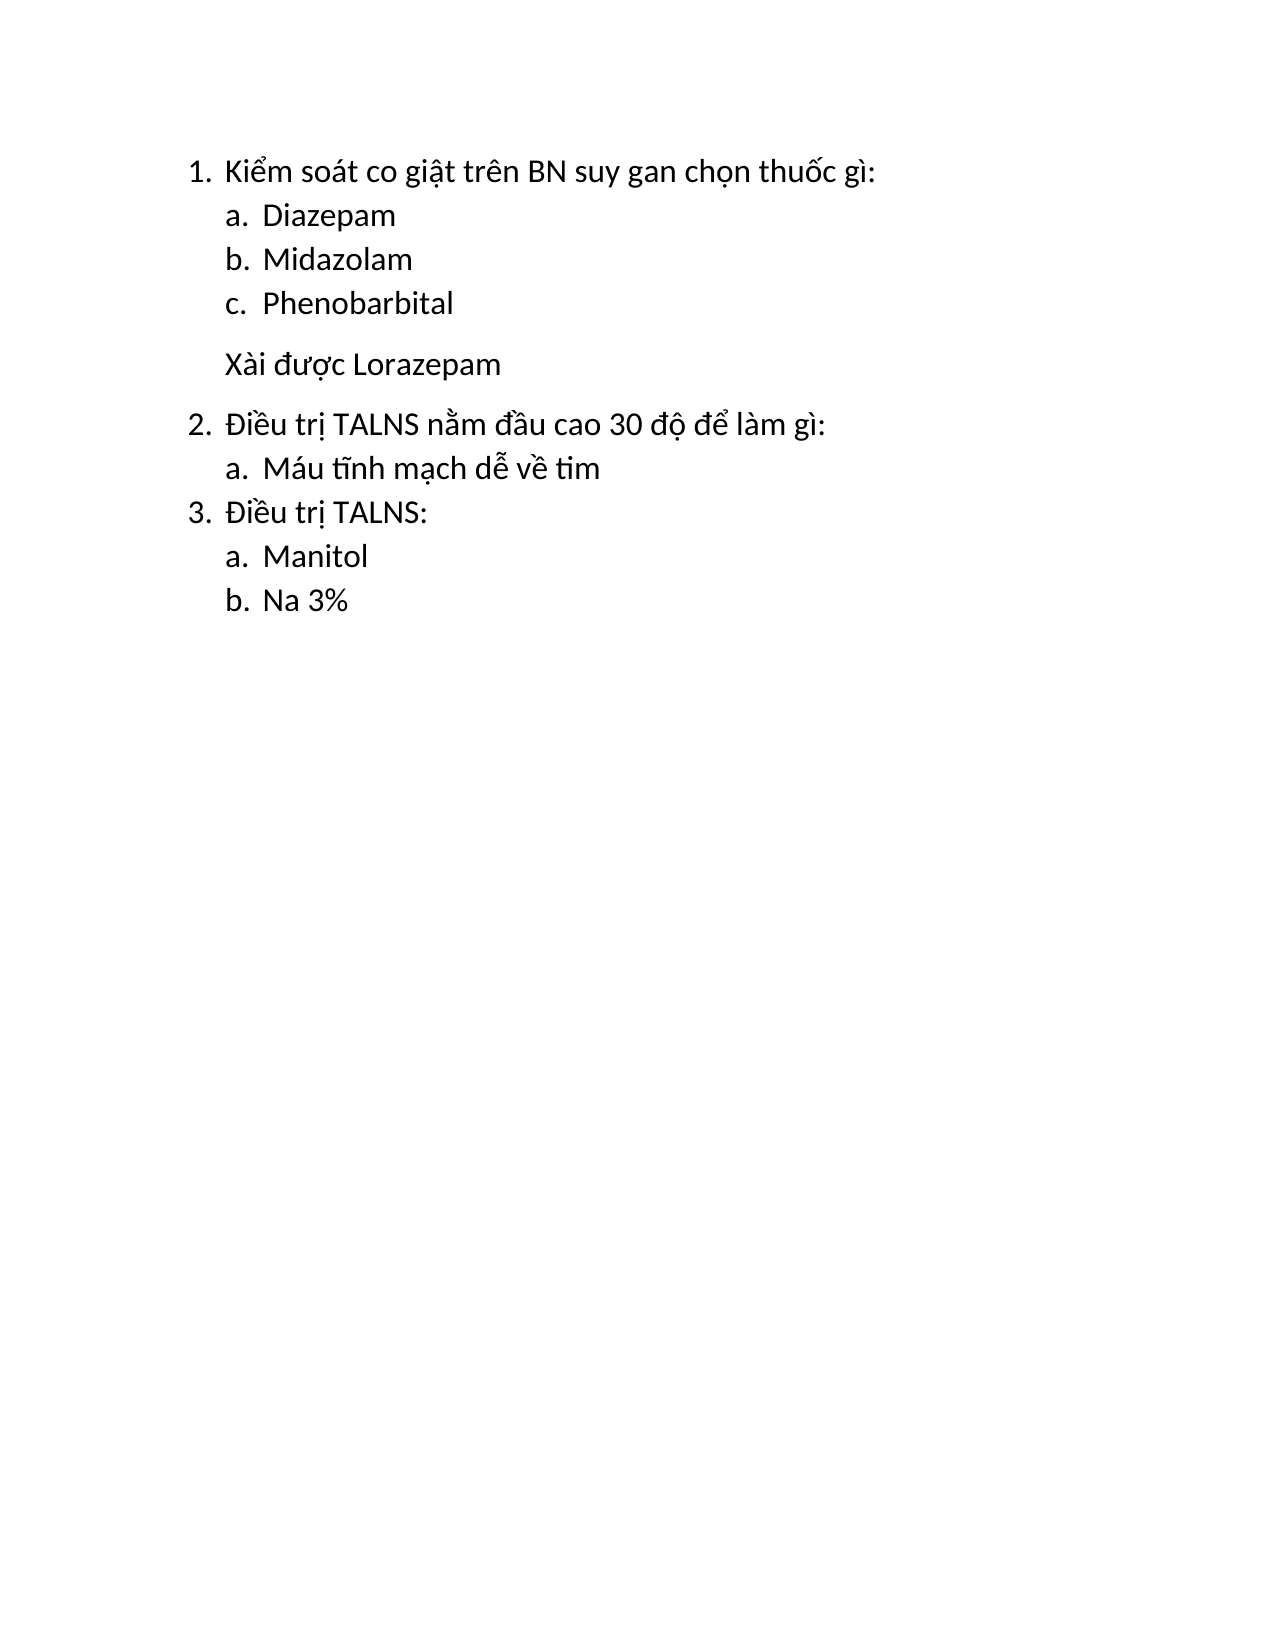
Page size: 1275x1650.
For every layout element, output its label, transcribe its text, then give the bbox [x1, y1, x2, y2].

list Manitol [225, 535, 1125, 576]
list Na 3% [225, 579, 1125, 620]
list Kiểm soát co giật trên BN suy gan chọn thuốc gì: [187, 150, 1125, 191]
list Phenobarbital [225, 282, 1125, 323]
list Diazepam [225, 194, 1125, 235]
text Xài được Lorazepam [225, 342, 1125, 383]
list Midazolam [225, 238, 1125, 279]
list Điều trị TALNS nằm đầu cao 30 độ để làm gì: [187, 403, 1125, 444]
list Máu tĩnh mạch dễ về tim [225, 447, 1125, 488]
list Điều trị TALNS: [187, 491, 1125, 532]
